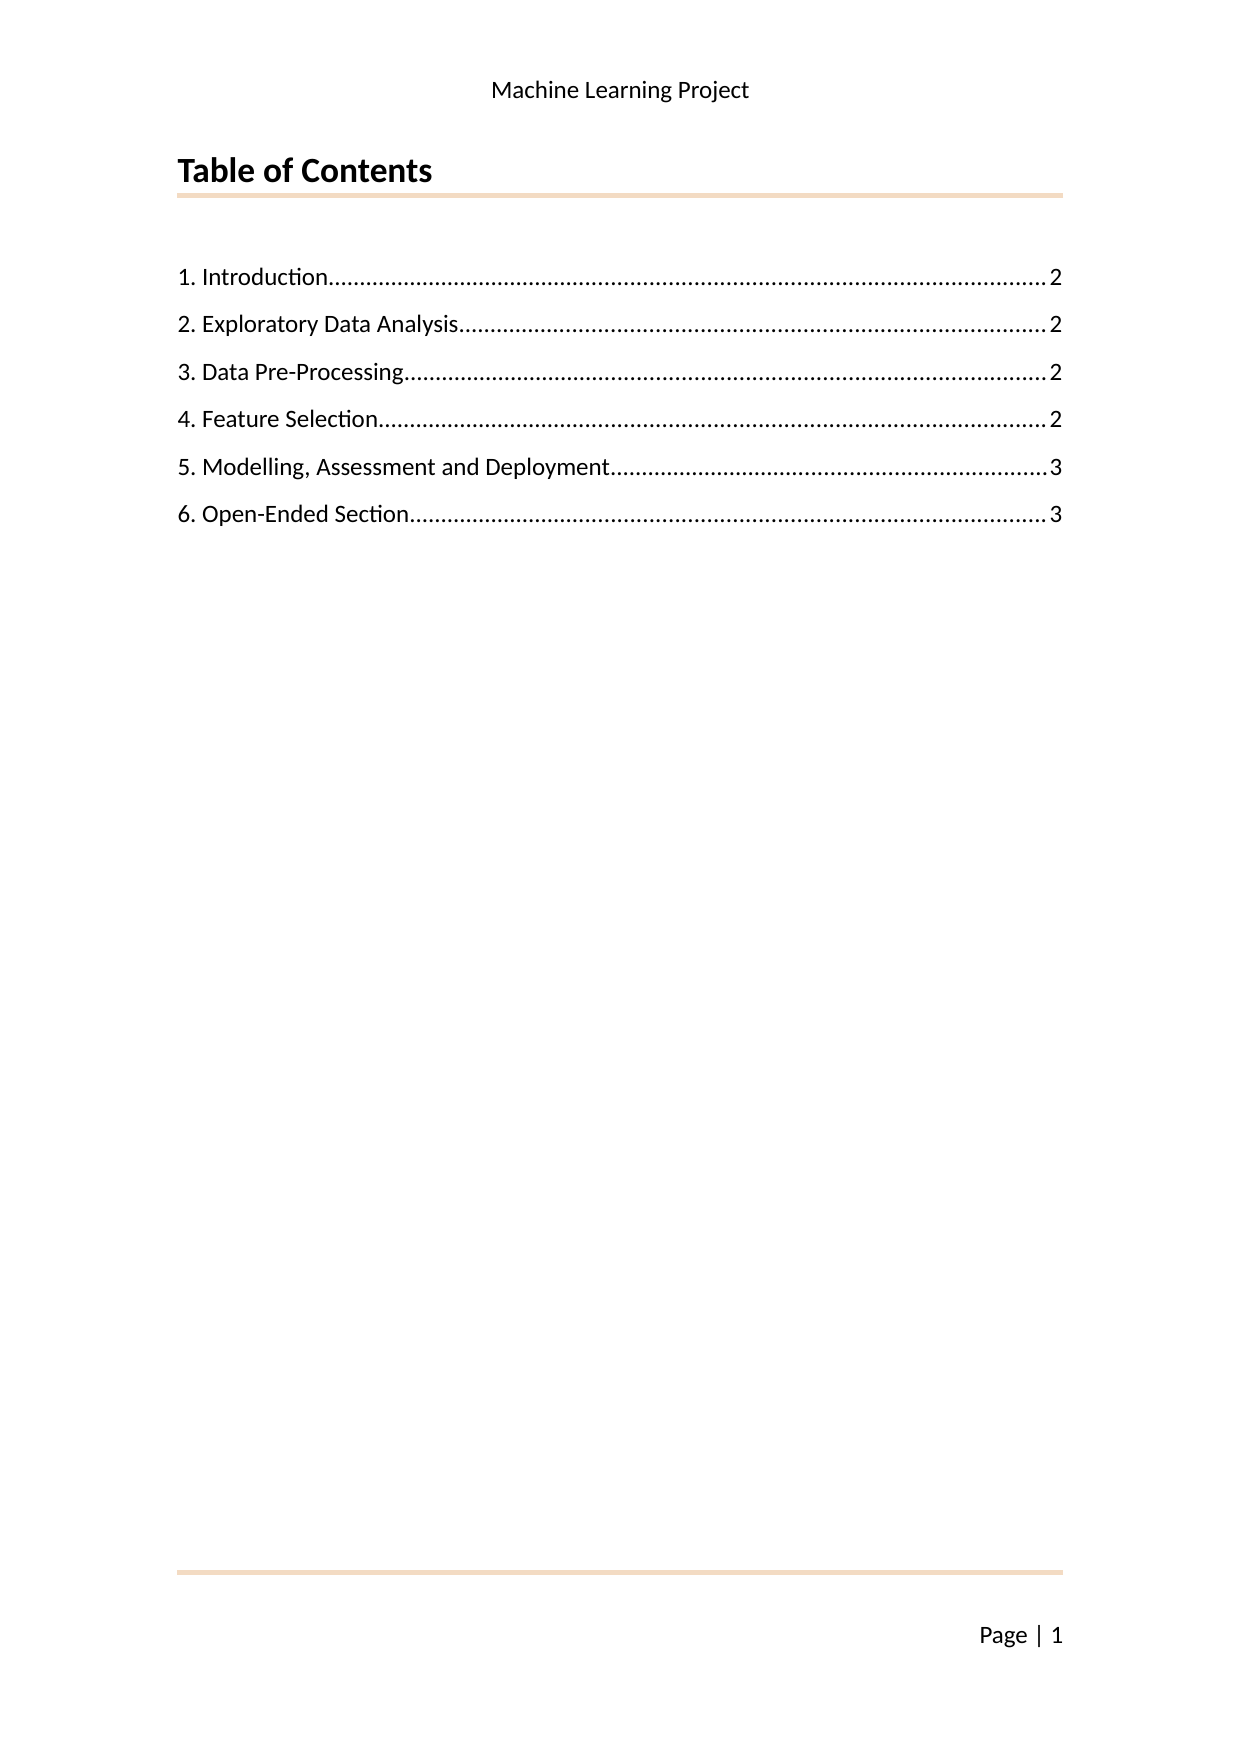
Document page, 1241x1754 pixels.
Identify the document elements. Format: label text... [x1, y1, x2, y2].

text 4. Feature Selection 2 [177, 404, 1063, 434]
text 1. Introduction 2 [177, 261, 1063, 292]
text 5. Modelling, Assessment and Deployment 3 [177, 451, 1063, 482]
text Table of Contents [177, 148, 1063, 193]
text 2. Exploratory Data Analysis 2 [177, 309, 1063, 339]
text 6. Open-Ended Section 3 [177, 499, 1063, 529]
text 3. Data Pre-Processing 2 [177, 356, 1063, 387]
